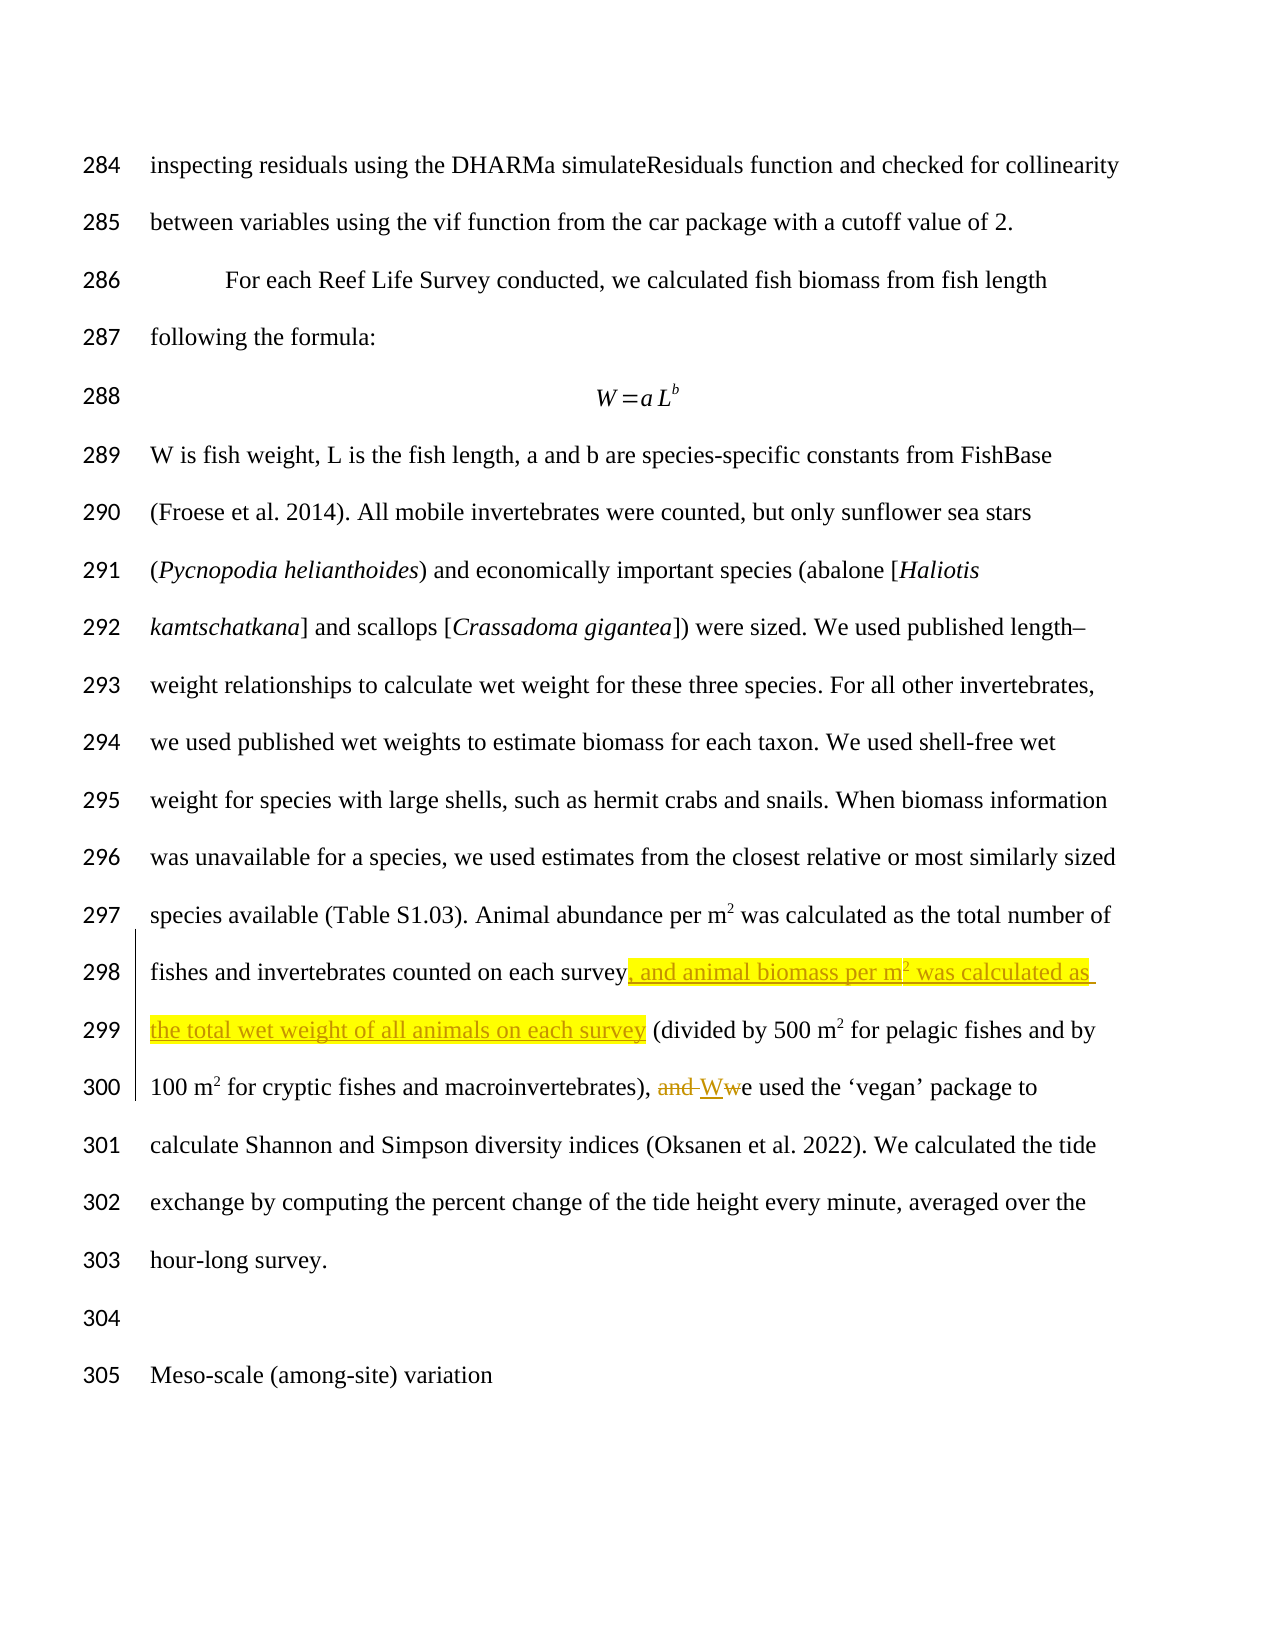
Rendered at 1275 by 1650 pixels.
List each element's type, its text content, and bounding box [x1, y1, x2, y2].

text W is fish weight, L is the fish length, a and b are species-specific constants from FishBase (Froese et al. 2014). All mobile invertebrates were counted, but only sunflower sea stars (Pycnopodia helianthoides) and economically important species (abalone [Haliotis kamtschatkana] and scallops [Crassadoma gigantea]) were sized. We used published length–weight relationships to calculate wet weight for these three species. For all other invertebrates, we used published wet weights to estimate biomass for each taxon. We used shell-free wet weight for species with large shells, such as hermit crabs and snails. When biomass information was unavailable for a species, we used estimates from the closest relative or most similarly sized species available (Table S1.03). Animal abundance per m2 was calculated as the total number of fishes and invertebrates counted on each survey (divided by 500 m2 for pelagic fishes and by 100 m2 for cryptic fishes and macroinvertebrates), e used the ‘vegan’ package to calculate Shannon and Simpson diversity indices (Oksanen et al. 2022). We calculated the tide exchange by computing the percent change of the tide height every minute, averaged over the hour-long survey. [150, 440, 1125, 1274]
text Meso-scale (among-site) variation [150, 1360, 1125, 1389]
text For each Reef Life Survey conducted, we calculated fish biomass from fish length following the formula: [150, 265, 1125, 351]
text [150, 150, 1125, 236]
